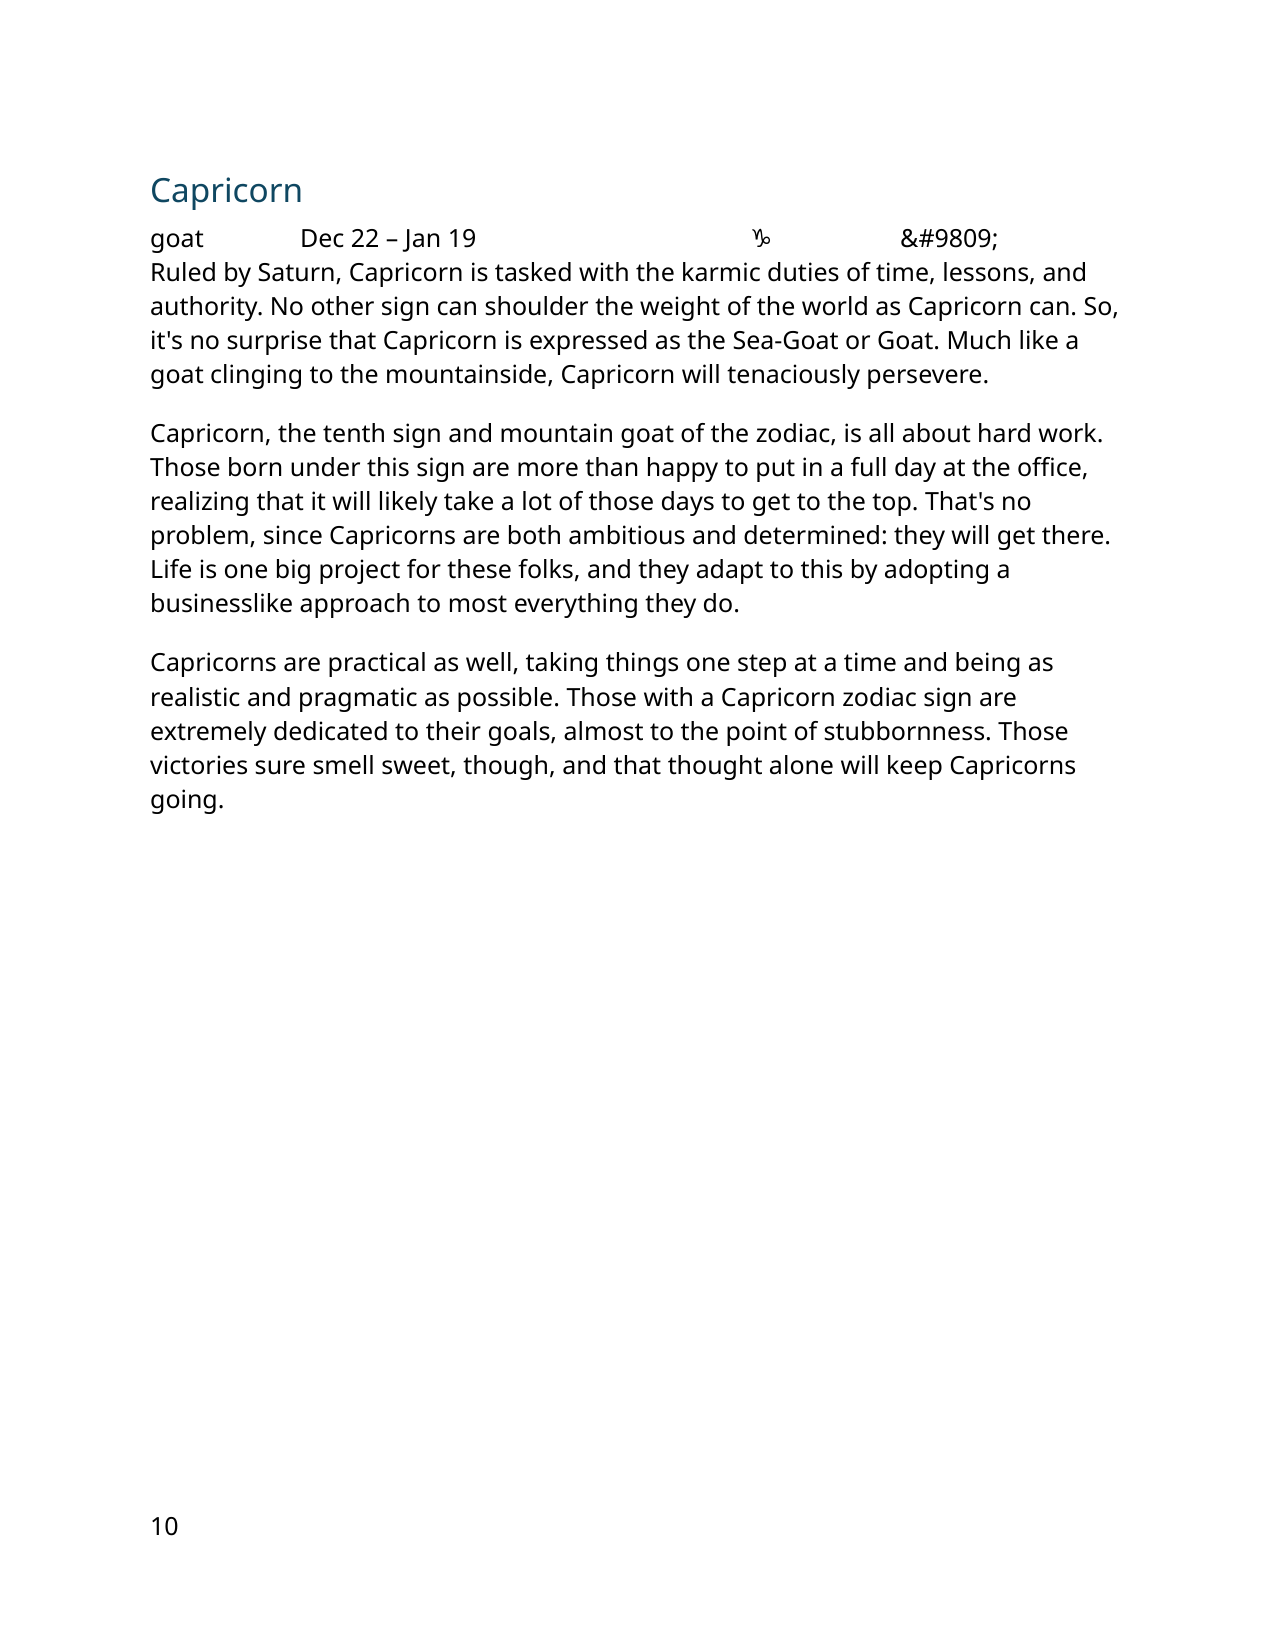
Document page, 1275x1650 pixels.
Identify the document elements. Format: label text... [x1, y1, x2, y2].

text Ruled by Saturn, Capricorn is tasked with the karmic duties of time, lessons, and authority. No other sign can shoulder the weight of the world as Capricorn can. So, it's no surprise that Capricorn is expressed as the Sea-Goat or Goat. Much like a goat clinging to the mountainside, Capricorn will tenaciously persevere. [150, 254, 1125, 391]
text Capricorns are practical as well, taking things one step at a time and being as realistic and pragmatic as possible. Those with a Capricorn zodiac sign are extremely dedicated to their goals, almost to the point of stubbornness. Those victories sure smell sweet, though, and that thought alone will keep Capricorns going. [150, 645, 1125, 815]
text goat Dec 22 – Jan 19 ♑ &#9809; [150, 220, 1125, 254]
text Capricorn, the tenth sign and mountain goat of the zodiac, is all about hard work. Those born under this sign are more than happy to put in a full day at the office, realizing that it will likely take a lot of those days to get to the top. That's no problem, since Capricorns are both ambitious and determined: they will get there. Life is one big project for these folks, and they adapt to this by adopting a businesslike approach to most everything they do. [150, 416, 1125, 620]
subtitle Capricorn [150, 167, 1125, 212]
